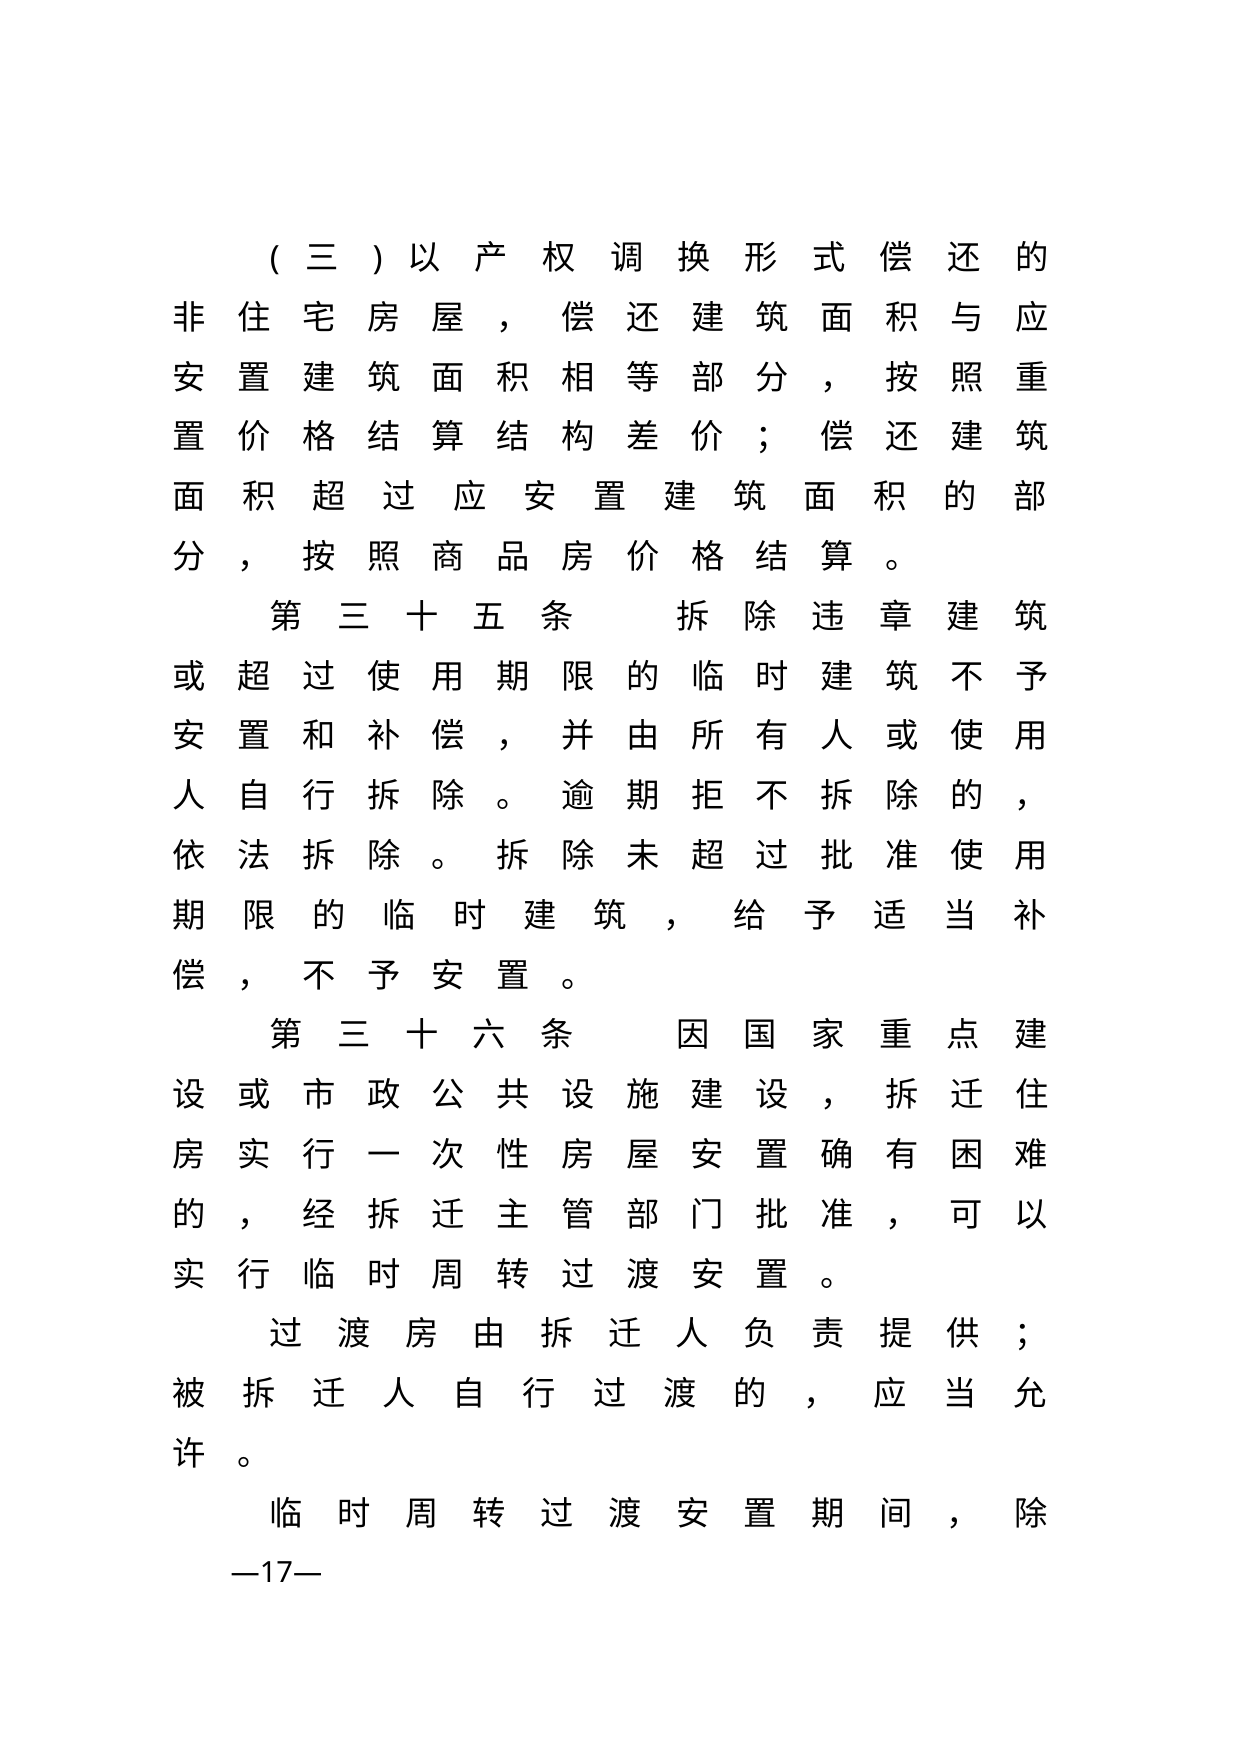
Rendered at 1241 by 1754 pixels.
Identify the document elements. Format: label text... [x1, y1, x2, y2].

text 过渡房由拆迁人负责提供；被拆迁人自行过渡的，应当允许。 [172, 1301, 1079, 1481]
text (三)以产权调换形式偿还的非住宅房屋，偿还建筑面积与应安置建筑面积相等部分，按照重置价格结算结构差价；偿还建筑面积超过应安置建筑面积的部分，按照商品房价格结算。 [172, 225, 1079, 584]
text 第三十六条 因国家重点建设或市政公共设施建设，拆迁住房实行一次性房屋安置确有困难的，经拆迁主管部门批准，可以实行临时周转过渡安置。 [172, 1002, 1079, 1301]
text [172, 1481, 1079, 1541]
text 第三十五条 拆除违章建筑或超过使用期限的临时建筑不予安置和补偿，并由所有人或使用人自行拆除。逾期拒不拆除的，依法拆除。拆除未超过批准使用期限的临时建筑，给予适当补偿，不予安置。 [172, 584, 1079, 1002]
